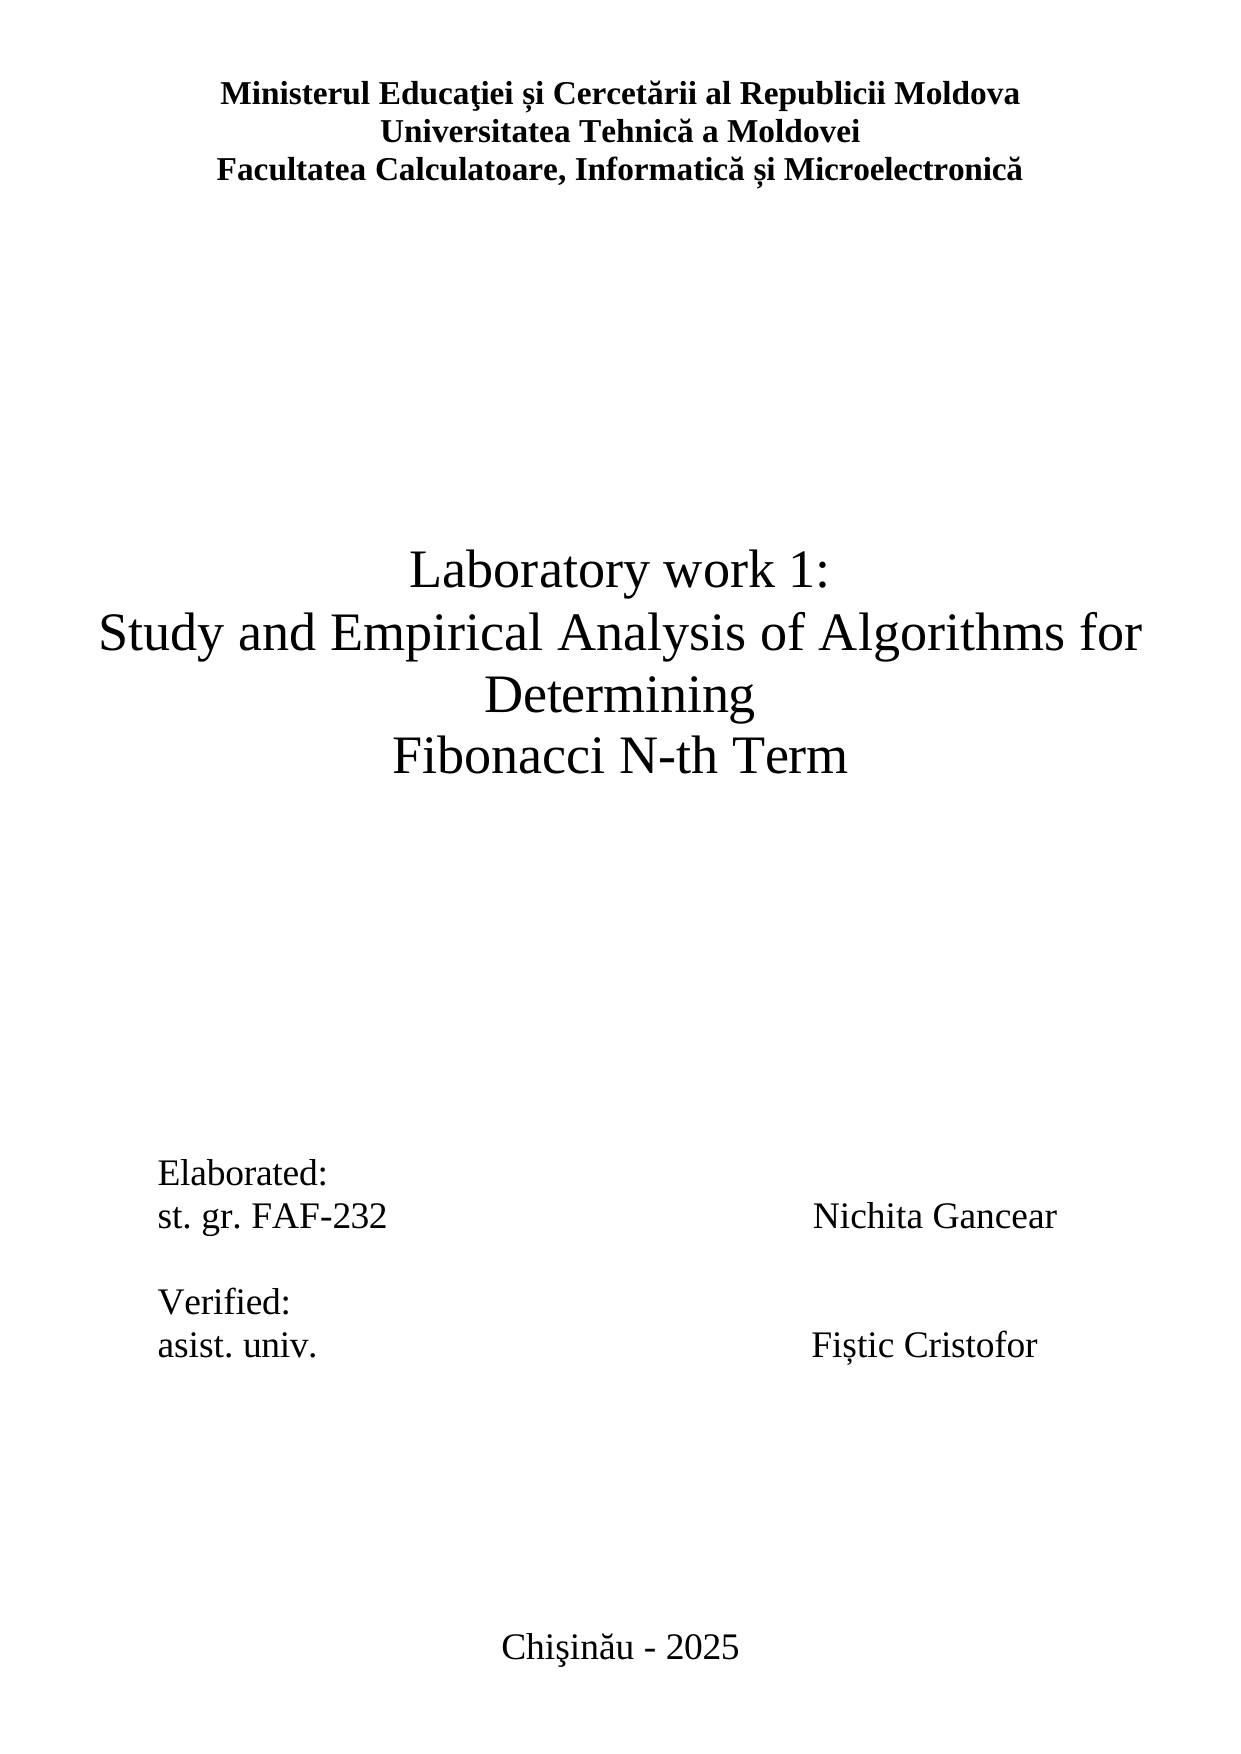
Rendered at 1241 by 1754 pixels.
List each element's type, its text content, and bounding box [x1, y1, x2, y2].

text Facultatea Calculatoare, Informatică și Microelectronică [148, 150, 1092, 188]
text Chişinău - 2025 [148, 1624, 1093, 1668]
text st. gr. FAF-232 Nichita Gancear [157, 1193, 1226, 1237]
text Ministerul Educaţiei și Cercetării al Republicii Moldova Universitatea Tehnică a Moldovei [148, 73, 1092, 149]
text Verified: [157, 1280, 1226, 1323]
text asist. univ. Fiștic Cristofor [157, 1323, 1226, 1366]
text Elaborated: [157, 1150, 1226, 1193]
text Laboratory work 1: [148, 537, 1092, 600]
text Fibonacci N-th Term [148, 724, 1093, 786]
text Study and Empirical Analysis of Algorithms for Determining [98, 600, 1142, 724]
